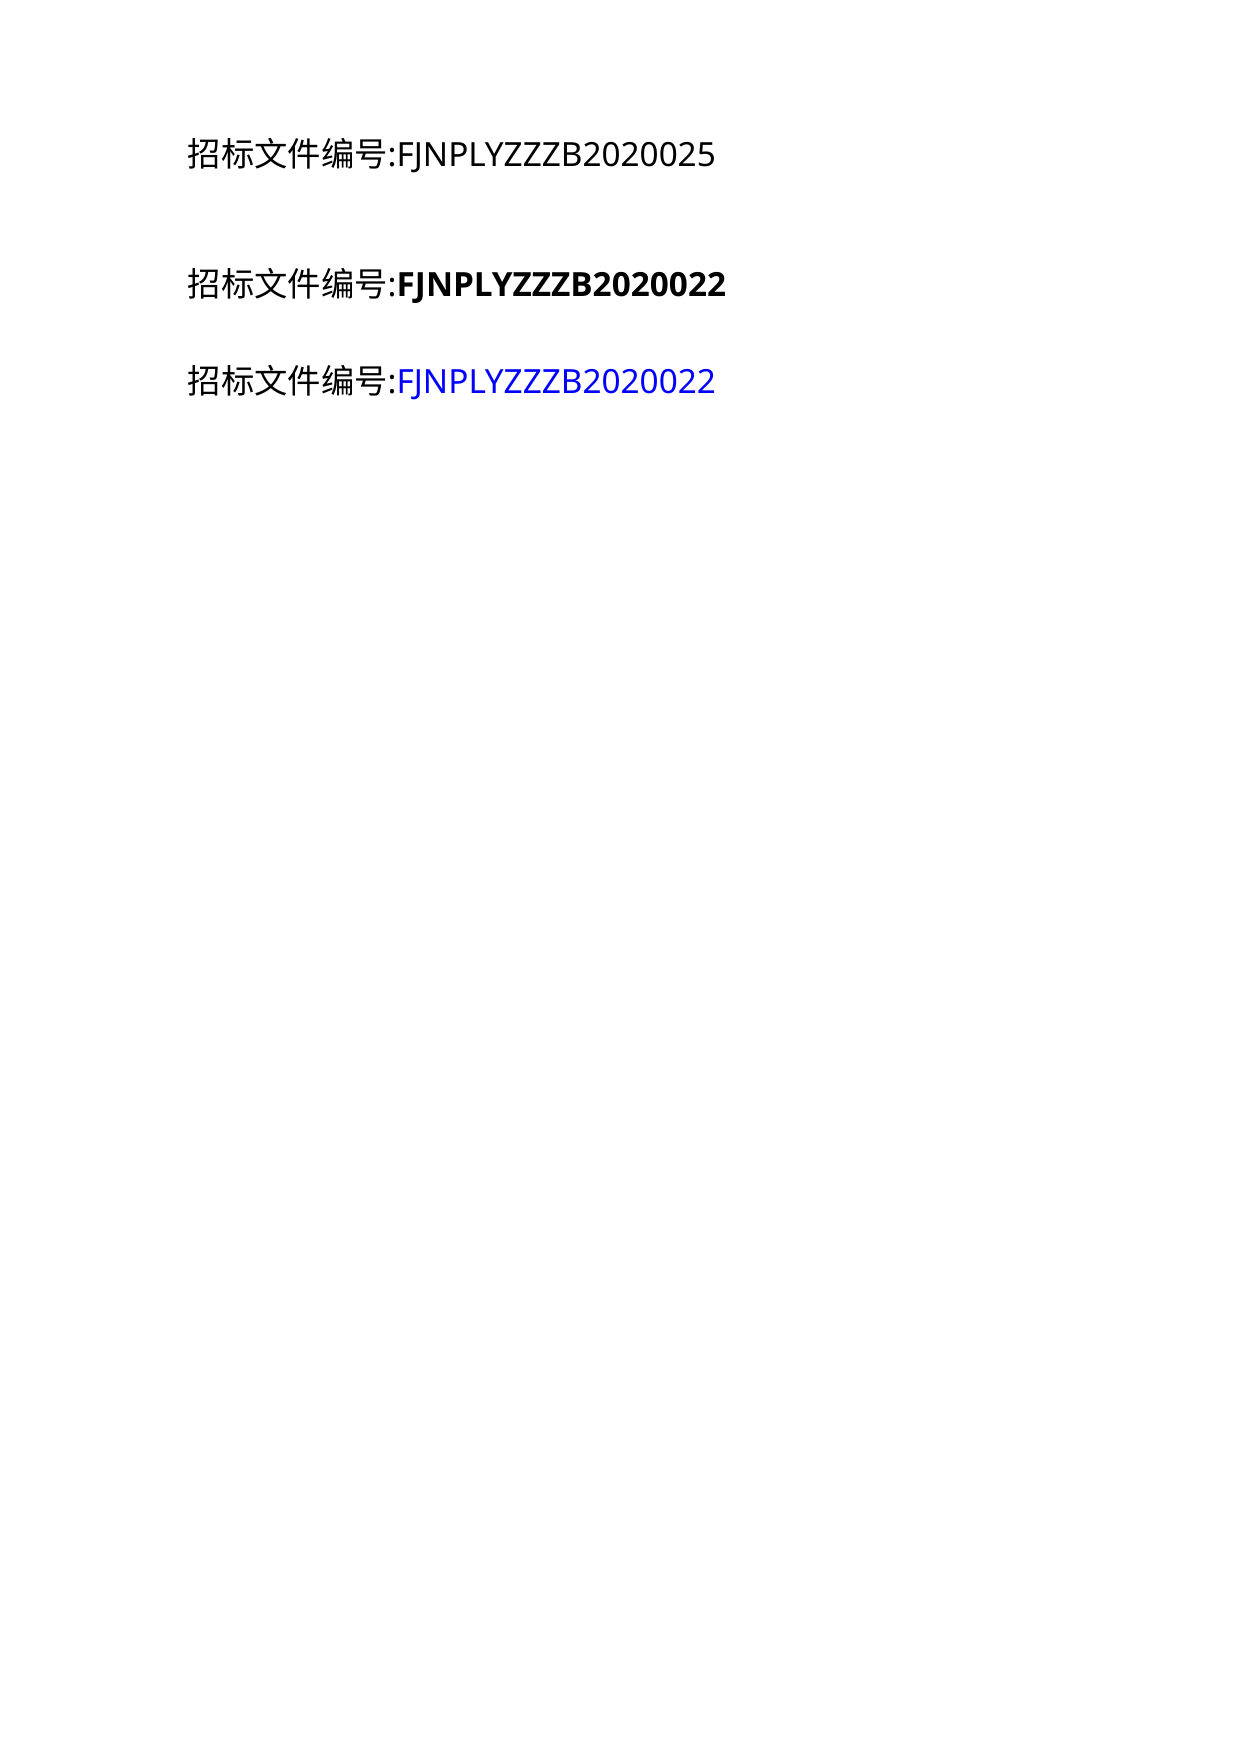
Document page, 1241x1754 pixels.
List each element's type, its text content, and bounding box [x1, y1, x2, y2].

text 招标文件编号:FJNPLYZZZB2020022 [187, 249, 1053, 314]
text 招标文件编号:FJNPLYZZZB2020025 [187, 119, 1053, 184]
text 招标文件编号:FJNPLYZZZB2020022 [187, 347, 1053, 412]
